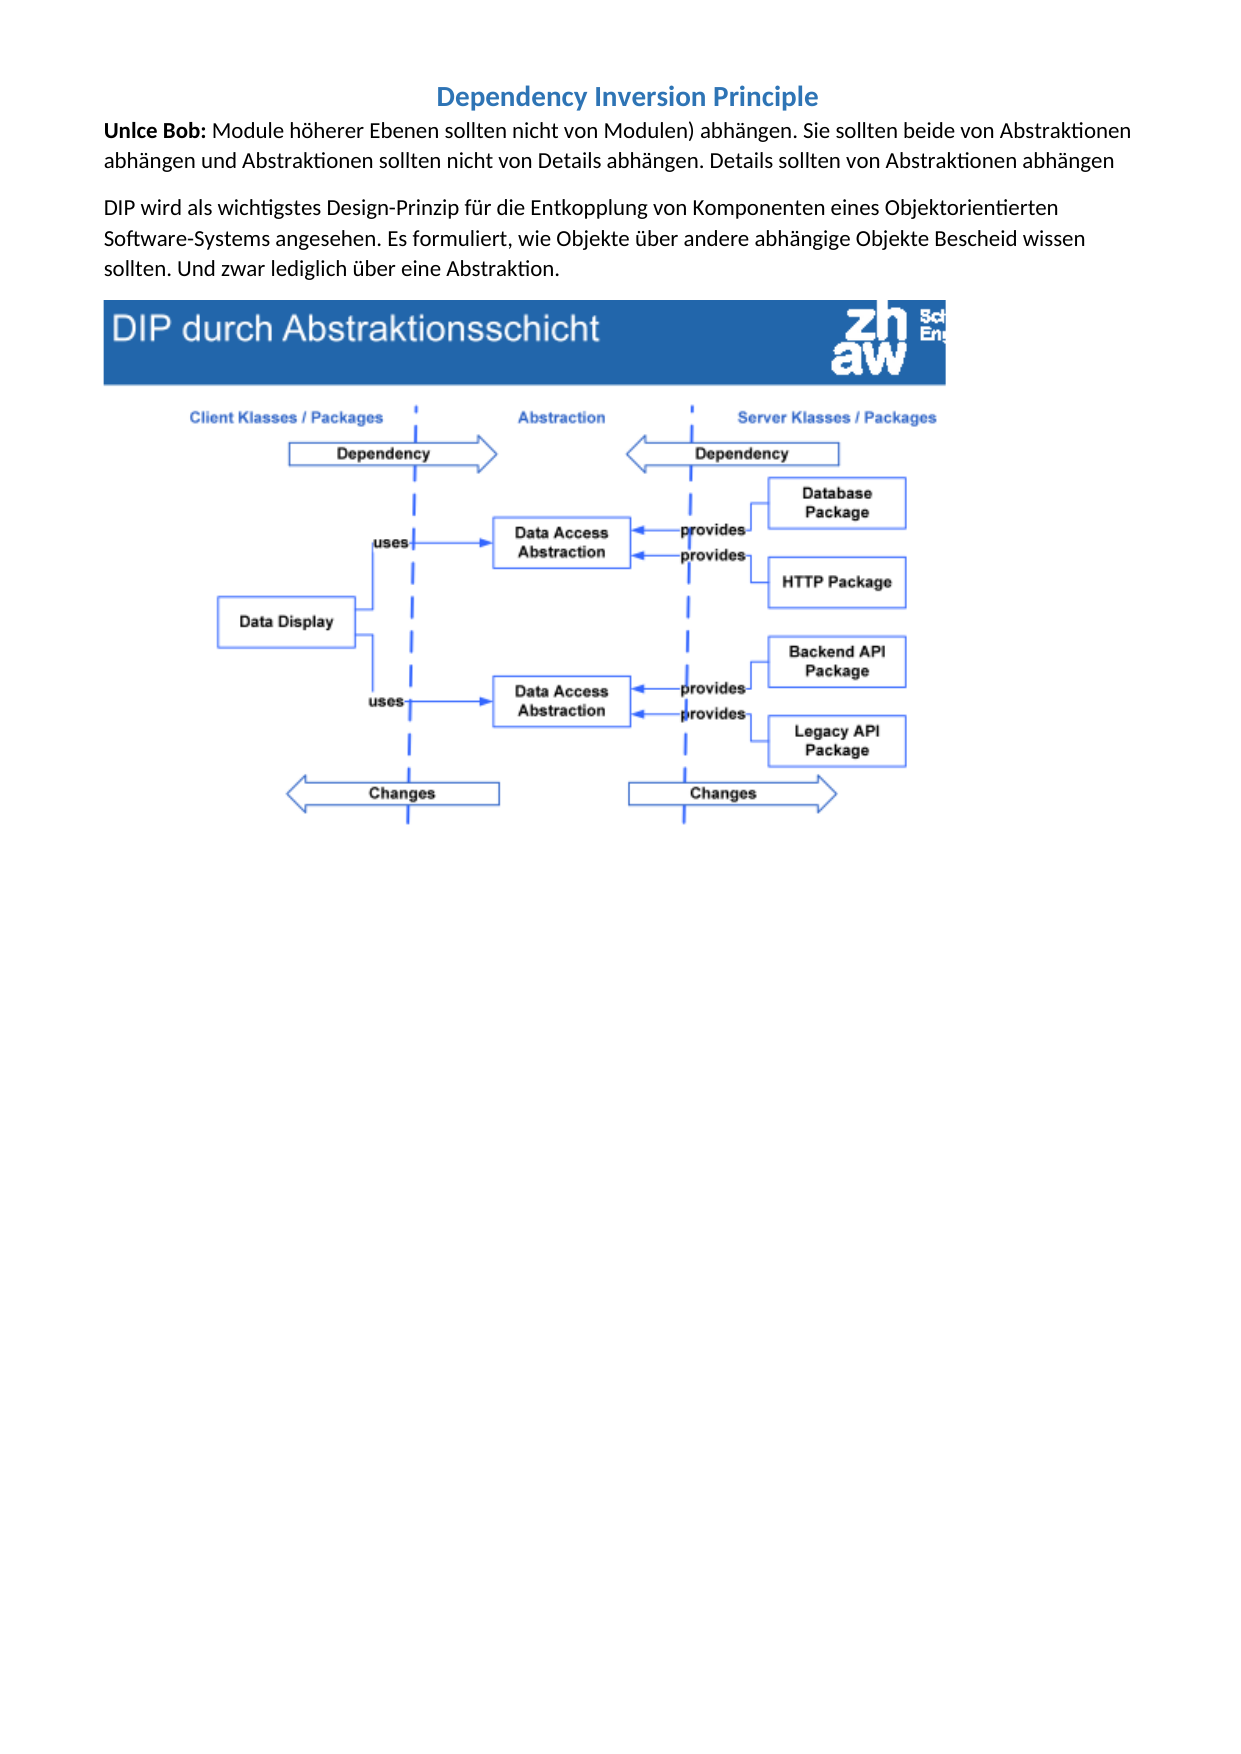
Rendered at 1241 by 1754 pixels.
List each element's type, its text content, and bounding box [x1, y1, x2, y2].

picture [103, 300, 946, 834]
subtitle Dependency Inversion Principle [103, 78, 1152, 114]
text Unlce Bob: Module höherer Ebenen sollten nicht von Modulen) abhängen. Sie sollten beide von Abstraktionen abhängen und Abstraktionen sollten nicht von Details abhängen. Details sollten von Abstraktionen abhängen [103, 116, 1152, 175]
text DIP wird als wichtigstes Design-Prinzip für die Entkopplung von Komponenten eines Objektorientierten Software-Systems angesehen. Es formuliert, wie Objekte über andere abhängige Objekte Bescheid wissen sollten. Und zwar lediglich über eine Abstraktion. [103, 193, 1152, 282]
